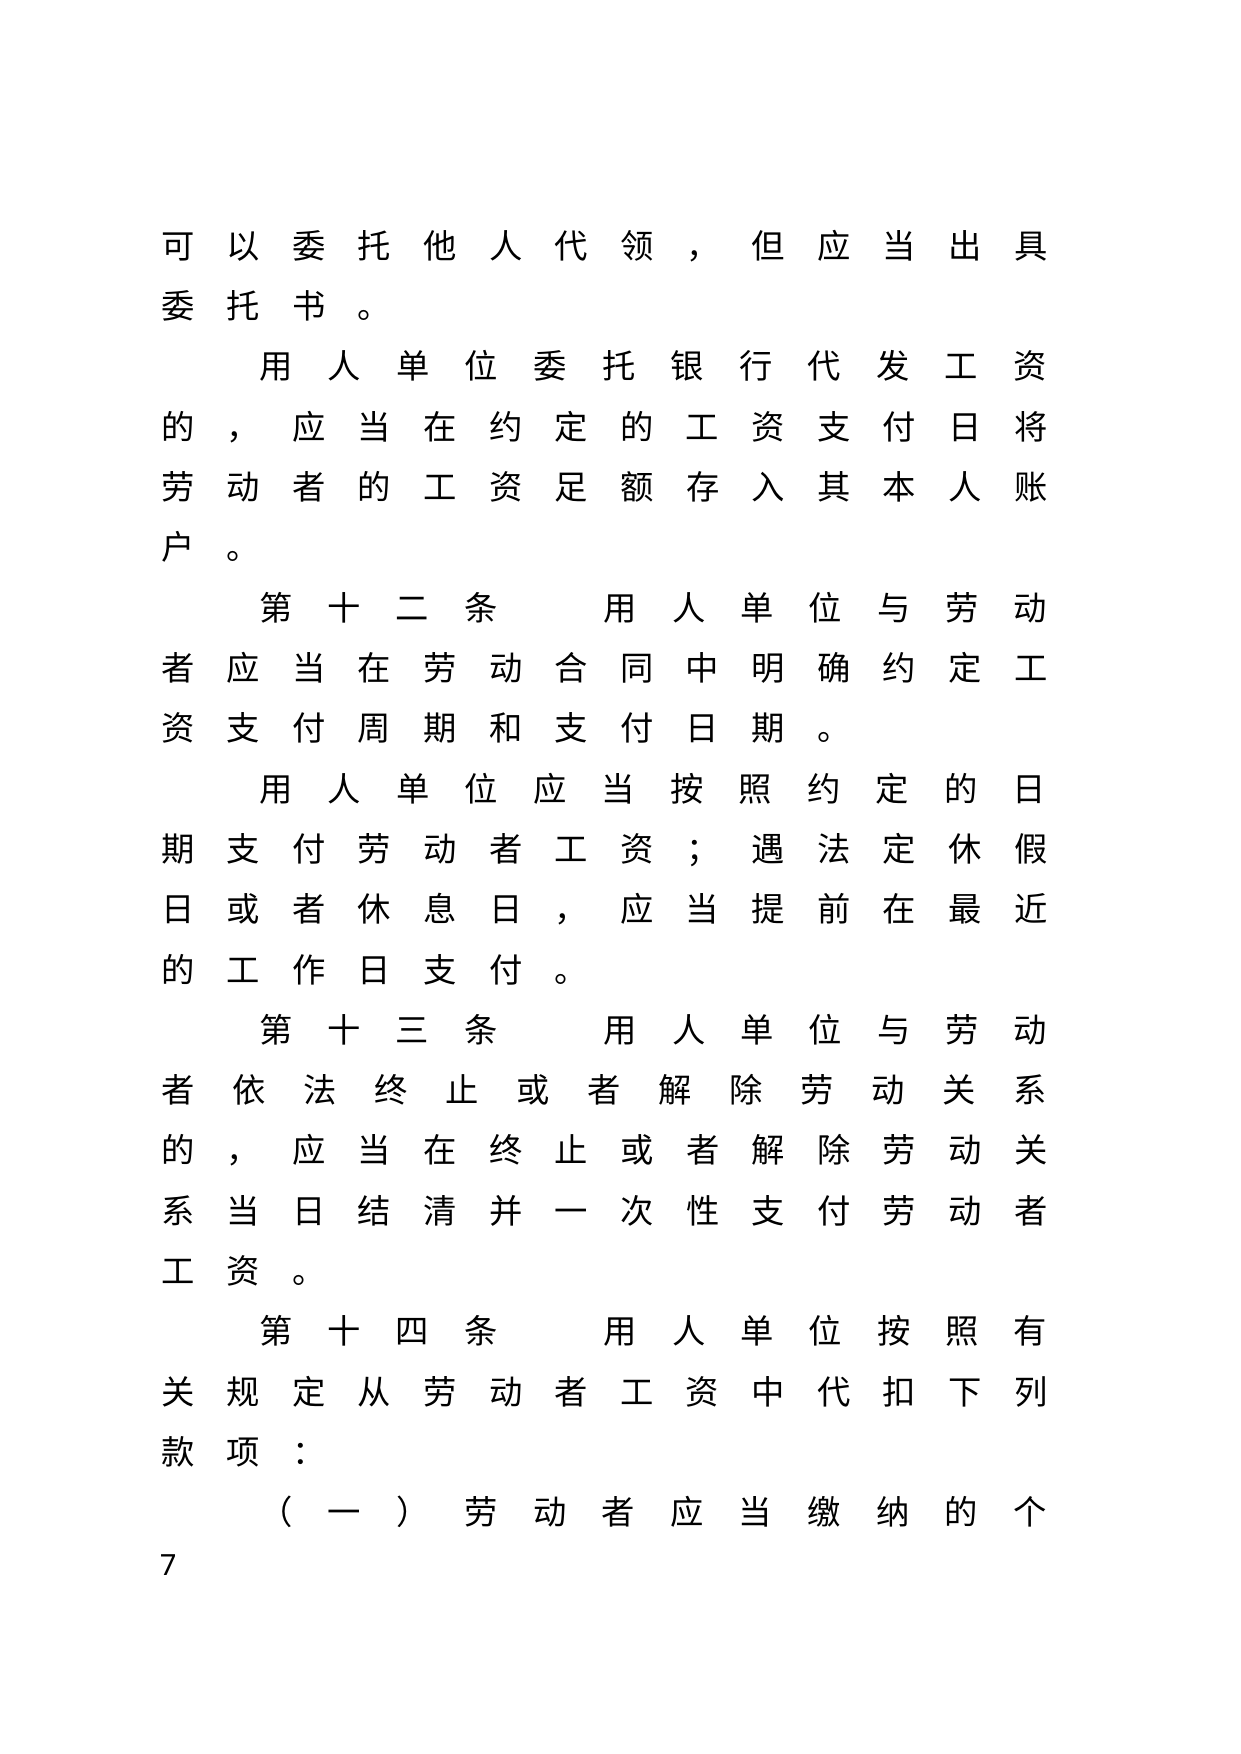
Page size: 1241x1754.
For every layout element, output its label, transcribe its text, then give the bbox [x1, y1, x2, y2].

text 用人单位委托银行代发工资的，应当在约定的工资支付日将劳动者的工资足额存入其本人账户。 [161, 334, 1079, 575]
text （一）劳动者应当缴纳的个人所得税； [161, 1480, 1079, 1540]
text 第十二条 用人单位与劳动者应当在劳动合同中明确约定工资支付周期和支付日期。 [161, 575, 1079, 756]
text 第十四条 用人单位按照有关规定从劳动者工资中代扣下列款项： [161, 1299, 1079, 1480]
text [161, 213, 1079, 334]
text 第十三条 用人单位与劳动者依法终止或者解除劳动关系的，应当在终止或者解除劳动关系当日结清并一次性支付劳动者工资。 [161, 998, 1079, 1299]
text 用人单位应当按照约定的日期支付劳动者工资；遇法定休假日或者休息日，应当提前在最近的工作日支付。 [161, 756, 1079, 998]
